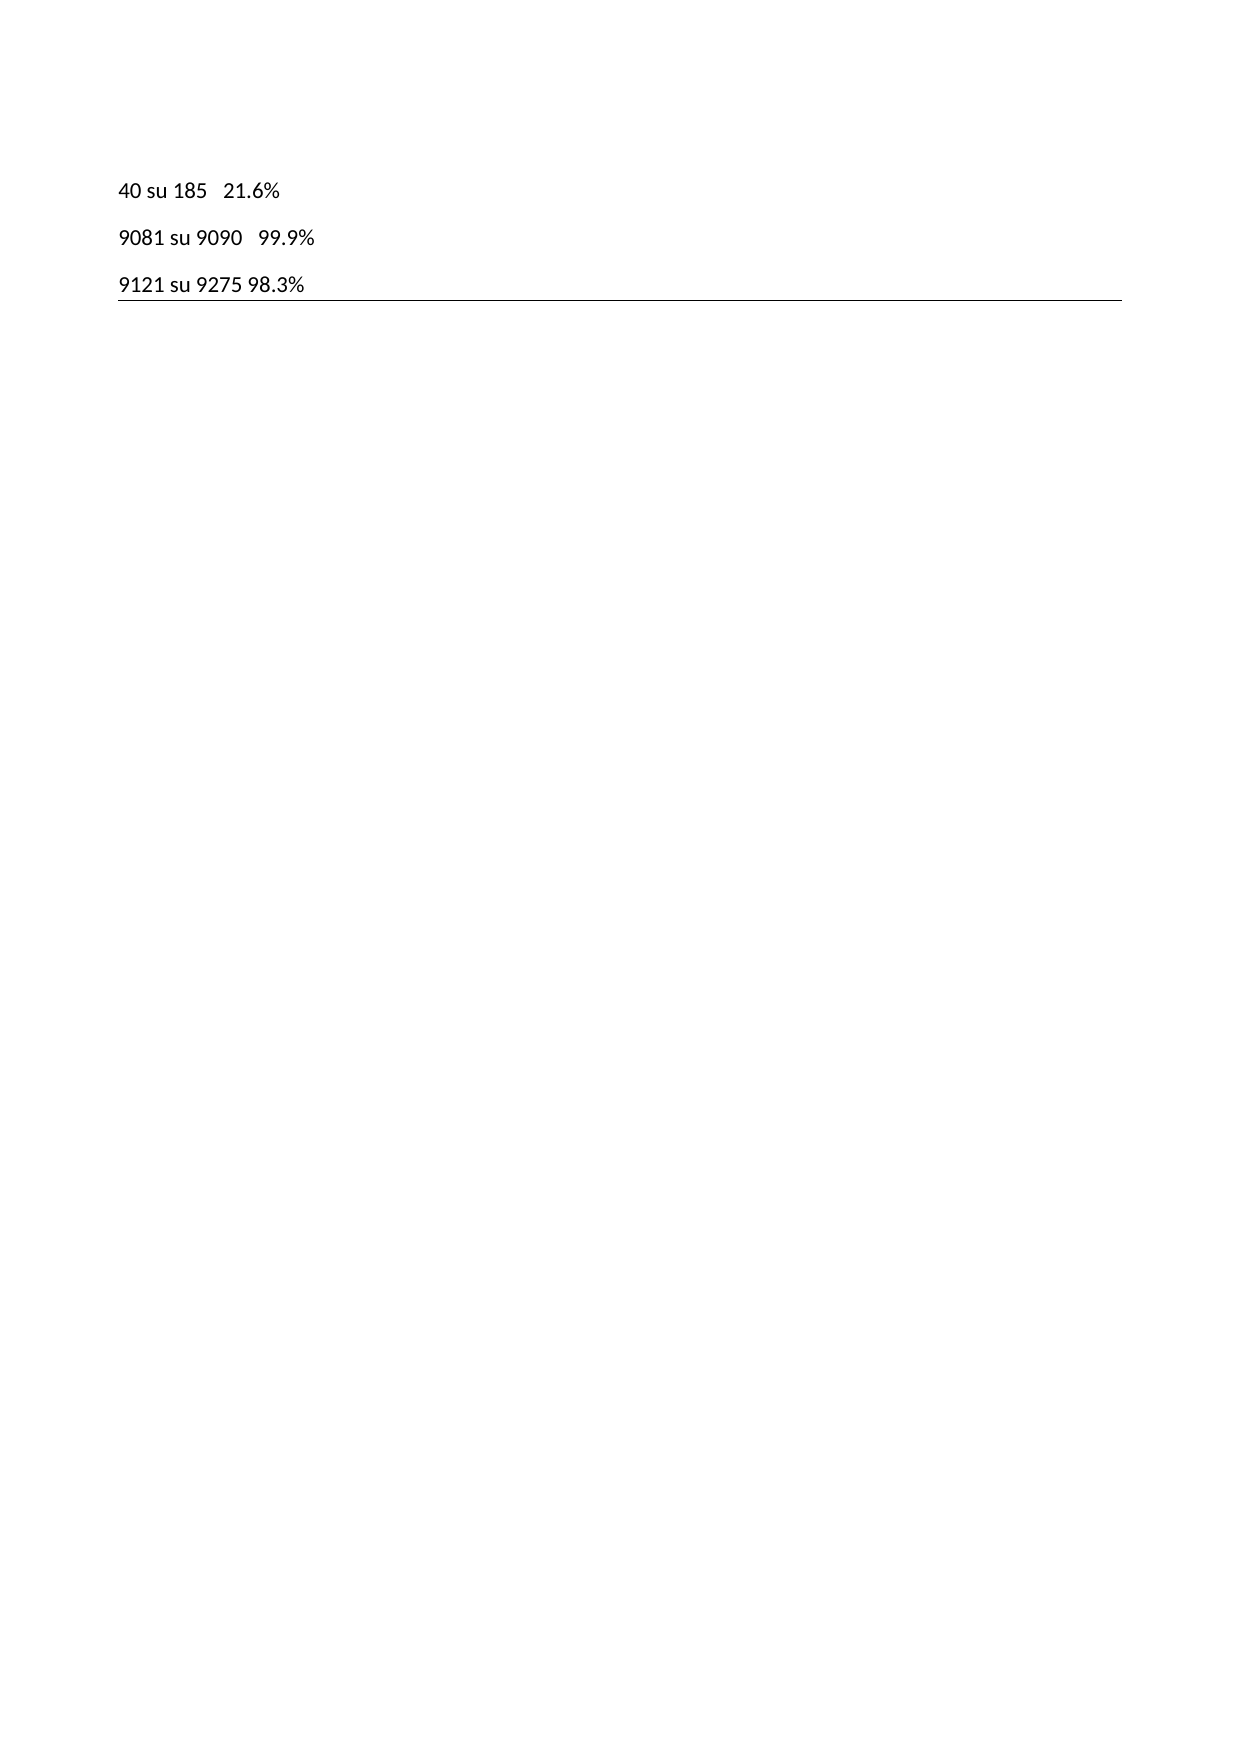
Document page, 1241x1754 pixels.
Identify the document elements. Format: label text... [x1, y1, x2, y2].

text 9121 su 9275 98.3% [118, 270, 1122, 300]
text 9081 su 9090 99.9% [118, 223, 1122, 251]
text 40 su 185 21.6% [118, 176, 1122, 204]
